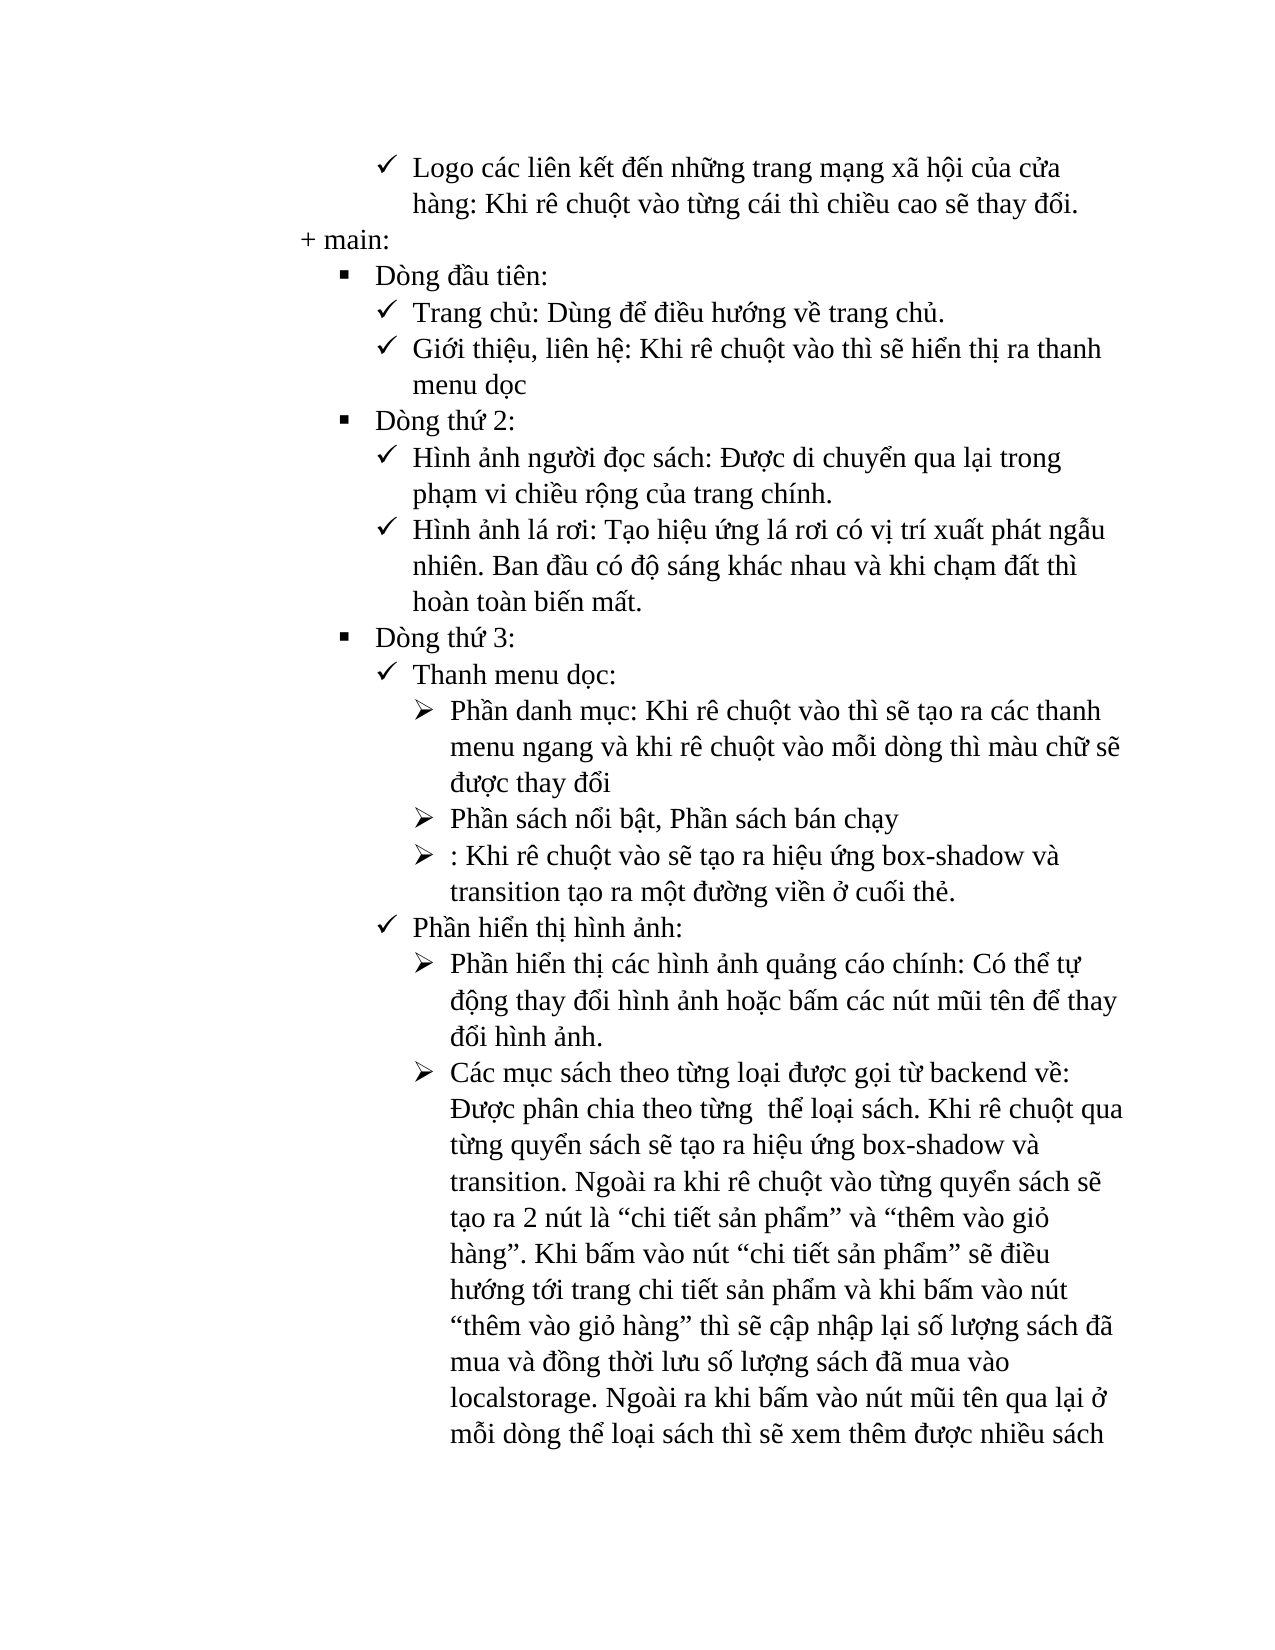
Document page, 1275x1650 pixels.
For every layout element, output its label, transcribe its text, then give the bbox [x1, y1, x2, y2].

list Dòng đầu tiên: [337, 258, 1125, 292]
list Phần sách nổi bật, Phần sách bán chạy [412, 802, 1125, 835]
list Phần danh mục: Khi rê chuột vào thì sẽ tạo ra các thanh menu ngang và khi rê chuột vào mỗi dòng thì màu chữ sẽ được thay đổi [412, 693, 1125, 799]
list Giới thiệu, liên hệ: Khi rê chuột vào thì sẽ hiển thị ra thanh menu dọc [375, 331, 1125, 401]
list Logo các liên kết đến những trang mạng xã hội của cửa hàng: Khi rê chuột vào từng cái thì chiều cao sẽ thay đổi. [375, 150, 1125, 220]
list Dòng thứ 3: [337, 621, 1125, 654]
list Phần hiển thị các hình ảnh quảng cáo chính: Có thể tự động thay đổi hình ảnh hoặc bấm các nút mũi tên để thay đổi hình ảnh. [412, 947, 1125, 1052]
list Phần hiển thị hình ảnh: [375, 910, 1125, 944]
list Thanh menu dọc: [375, 657, 1125, 691]
list : Khi rê chuột vào sẽ tạo ra hiệu ứng box-shadow và transition tạo ra một đường viền ở cuối thẻ. [412, 838, 1125, 908]
list Hình ảnh người đọc sách: Được di chuyển qua lại trong phạm vi chiều rộng của trang chính. [375, 440, 1125, 509]
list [412, 1055, 1125, 1450]
list Hình ảnh lá rơi: Tạo hiệu ứng lá rơi có vị trí xuất phát ngẫu nhiên. Ban đầu có độ sáng khác nhau và khi chạm đất thì hoàn toàn biến mất. [375, 512, 1125, 618]
list + main: [300, 222, 1125, 256]
list Trang chủ: Dùng để điều hướng về trang chủ. [375, 295, 1125, 328]
list Dòng thứ 2: [337, 403, 1125, 437]
